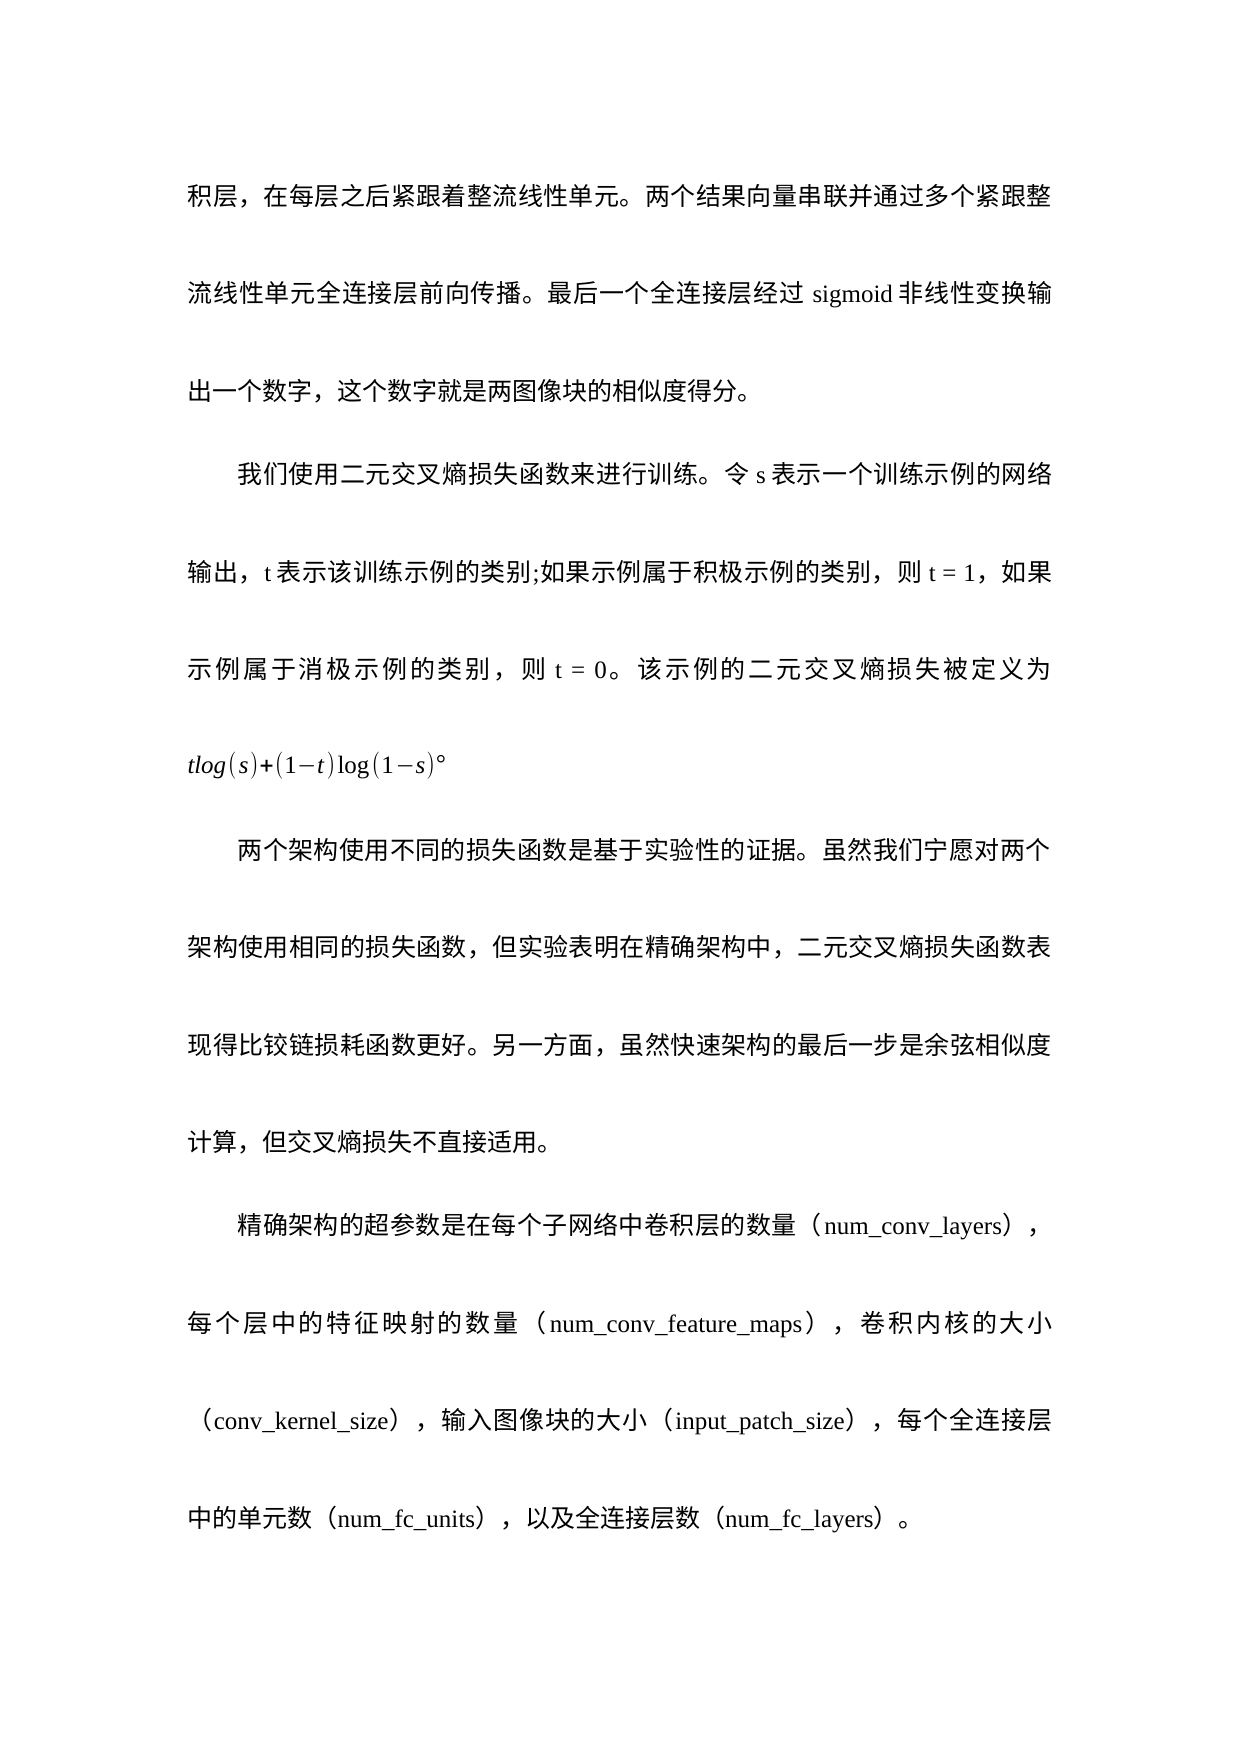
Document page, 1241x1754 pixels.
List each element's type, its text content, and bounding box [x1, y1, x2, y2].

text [187, 162, 1053, 422]
text 两个架构使用不同的损失函数是基于实验性的证据。虽然我们宁愿对两个架构使用相同的损失函数，但实验表明在精确架构中，二元交叉熵损失函数表现得比铰链损耗函数更好。另一方面，虽然快速架构的最后一步是余弦相似度计算，但交叉熵损失不直接适用。 [187, 816, 1053, 1173]
text 精确架构的超参数是在每个子网络中卷积层的数量（num_conv_layers），每个层中的特征映射的数量（num_conv_feature_maps），卷积内核的大小（conv_kernel_size），输入图像块的大小（input_patch_size），每个全连接层中的单元数（num_fc_units），以及全连接层数（num_fc_layers）。 [187, 1191, 1053, 1549]
text 我们使用二元交叉熵损失函数来进行训练。令s表示一个训练示例的网络输出，t表示该训练示例的类别;如果示例属于积极示例的类别，则t = 1，如果示例属于消极示例的类别，则t = 0。该示例的二元交叉熵损失被定义为。 [187, 440, 1053, 798]
